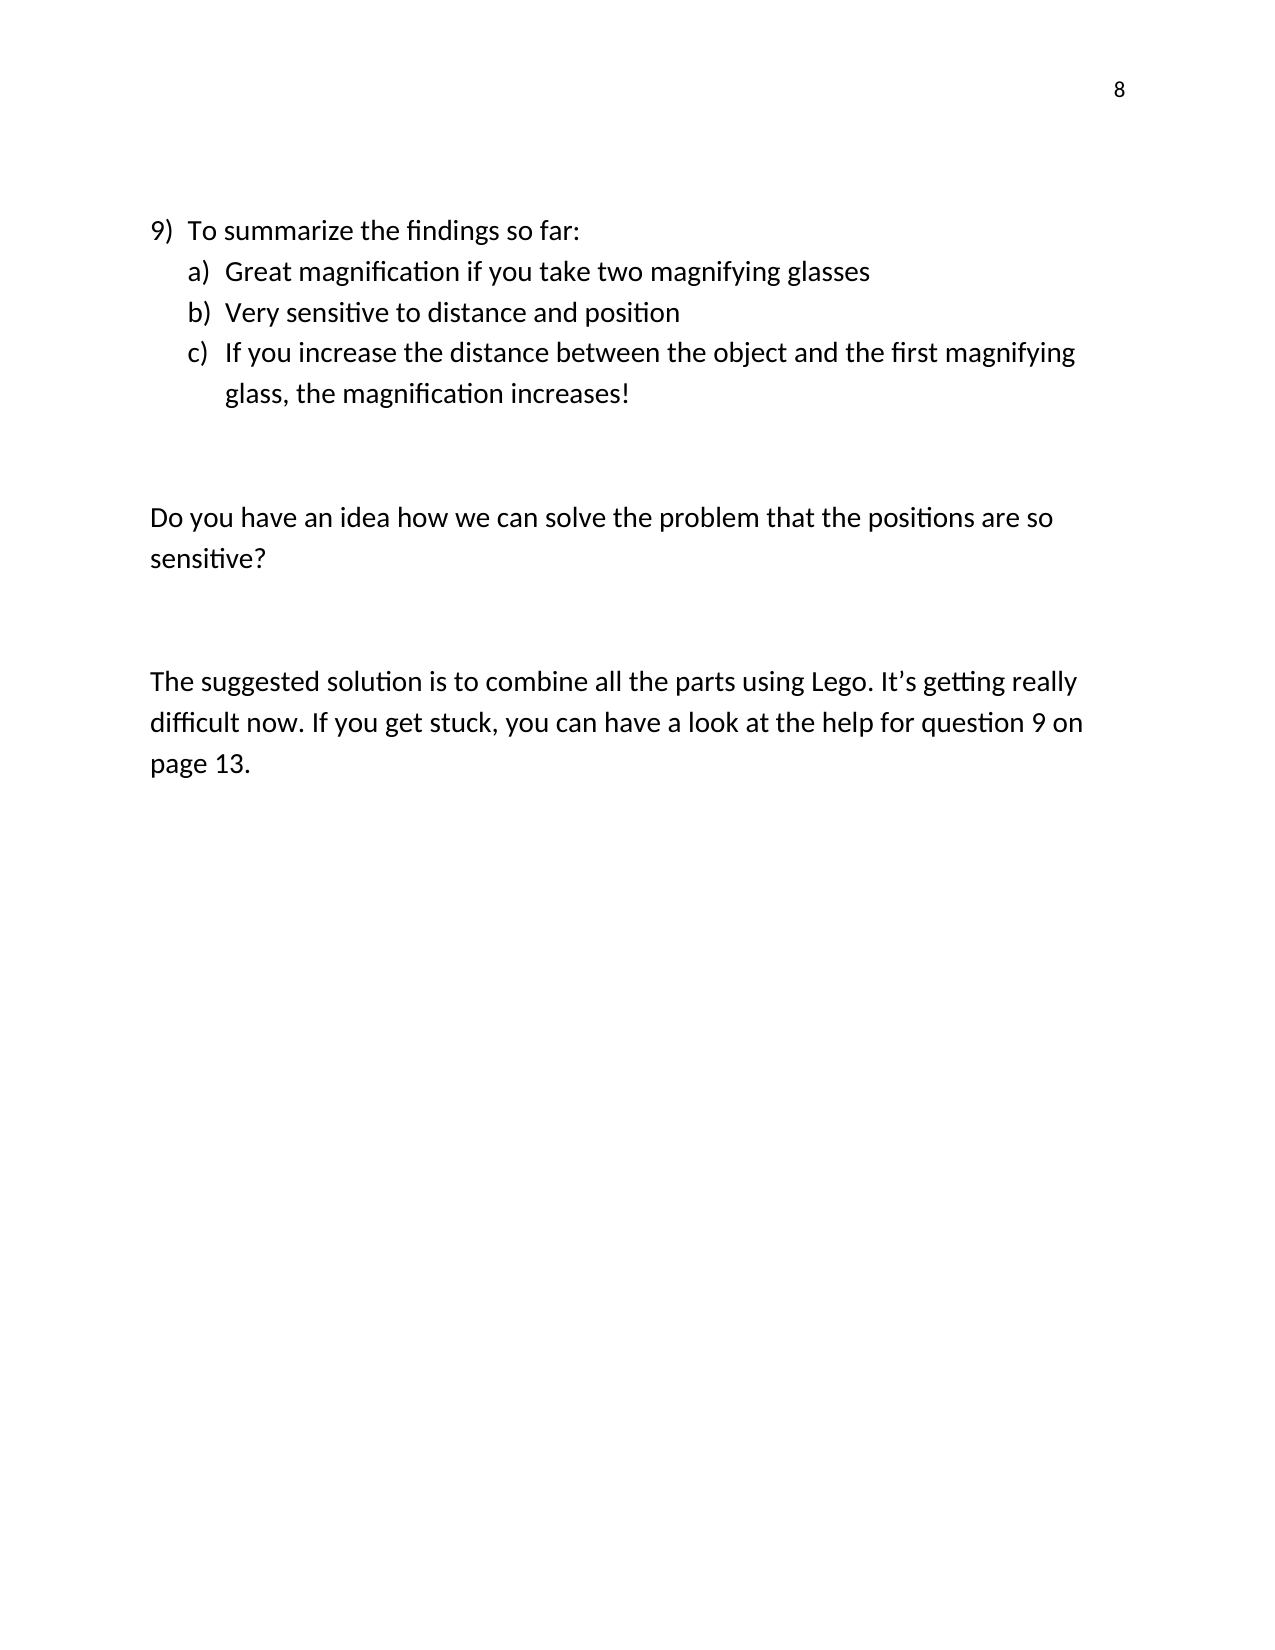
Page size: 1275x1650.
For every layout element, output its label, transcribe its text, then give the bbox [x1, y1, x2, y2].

list Great magnification if you take two magnifying glasses [187, 253, 1125, 288]
text Do you have an idea how we can solve the problem that the positions are so sensitive? [150, 499, 1125, 576]
list If you increase the distance between the object and the first magnifying glass, the magnification increases! [187, 334, 1125, 411]
text The suggested solution is to combine all the parts using Lego. It’s getting really difficult now. If you get stuck, you can have a look at the help for question 9 on page 13. [150, 663, 1125, 781]
list To summarize the findings so far: [150, 212, 1125, 247]
list Very sensitive to distance and position [187, 294, 1125, 329]
